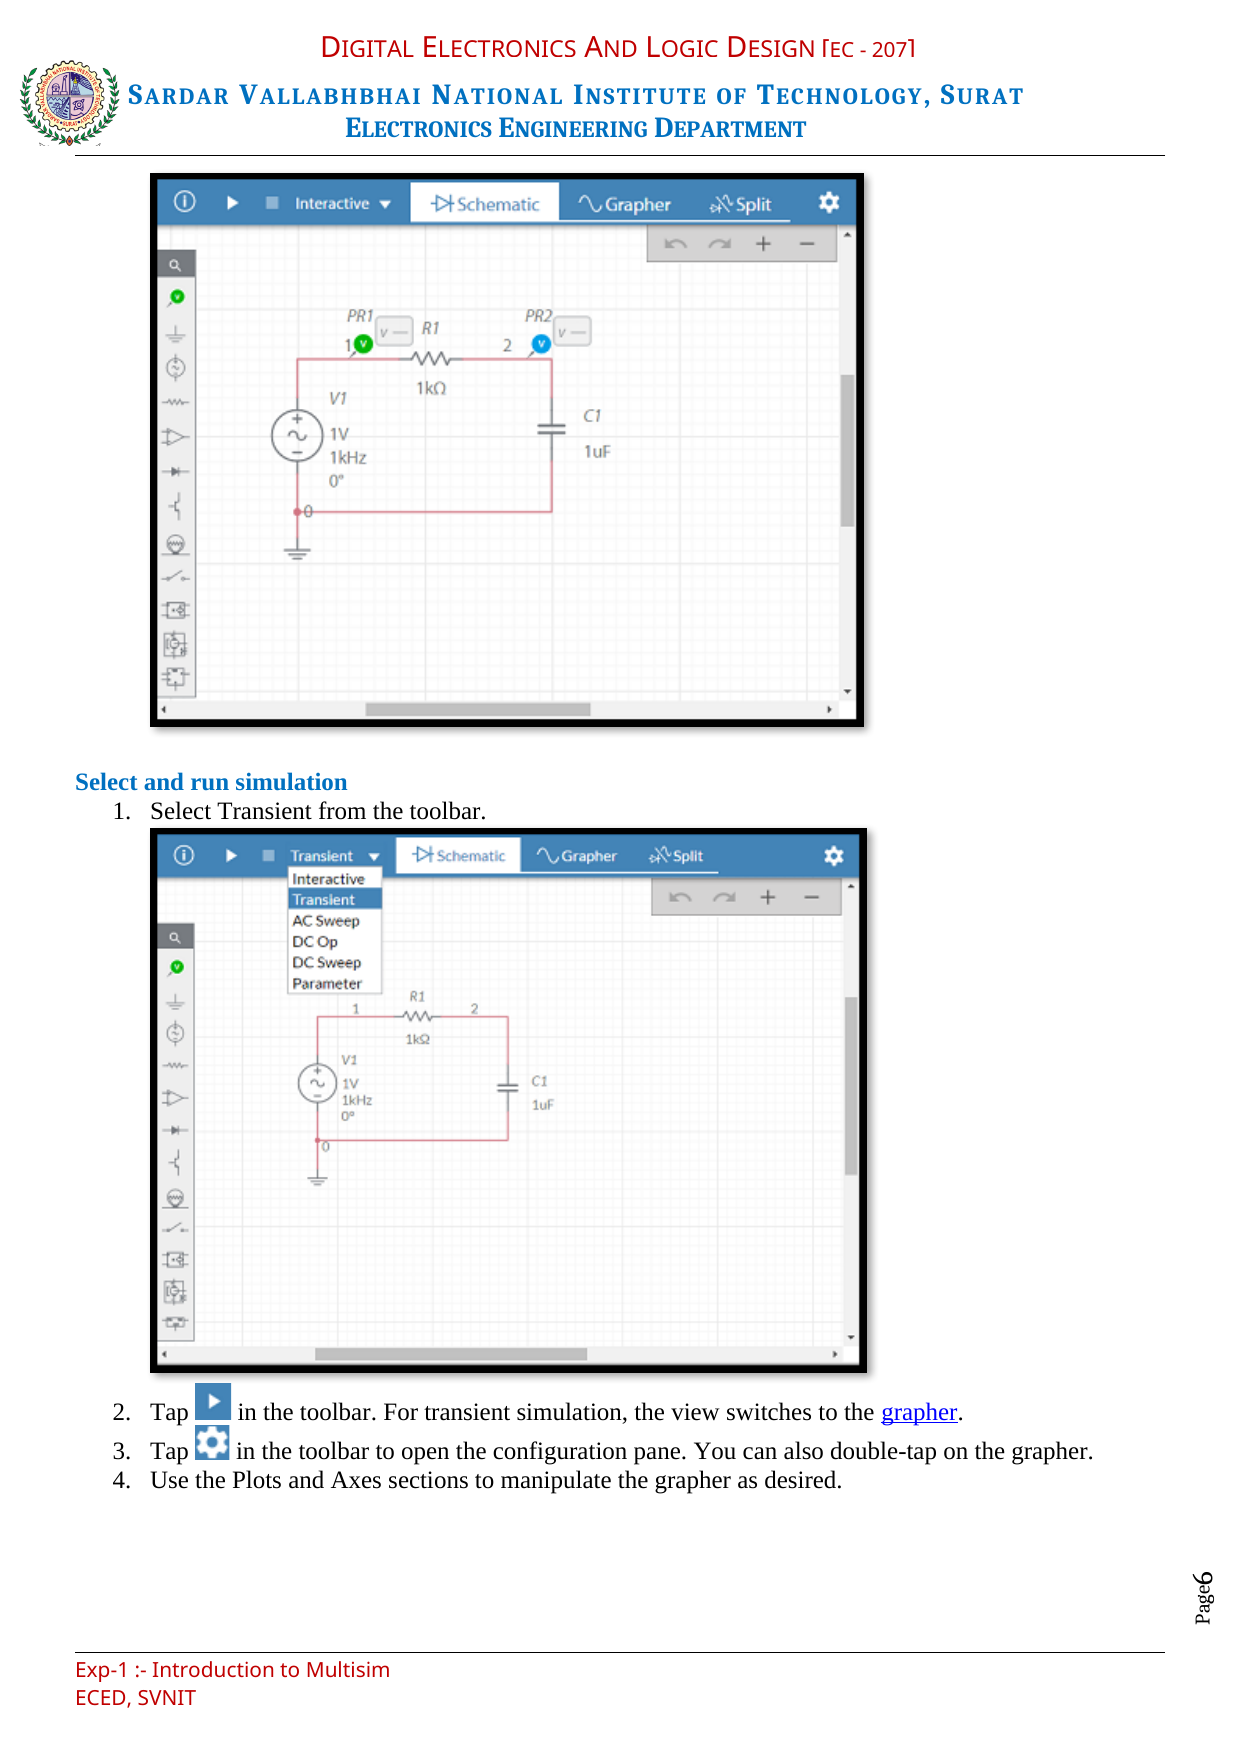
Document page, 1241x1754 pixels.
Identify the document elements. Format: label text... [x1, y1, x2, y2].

picture [195, 1383, 232, 1420]
picture [19, 60, 120, 146]
picture [156, 834, 861, 1367]
list Tap in the toolbar to open the configuration pane. You can also double-tap on the grapher. [112, 1425, 1165, 1465]
list Select Transient from the toolbar. [112, 796, 1165, 824]
picture [195, 1425, 230, 1460]
picture [156, 179, 858, 721]
list Use the Plots and Axes sections to manipulate the grapher as desired. [112, 1465, 1165, 1494]
list Tap in the toolbar. For transient simulation, the view switches to the grapher. [112, 1384, 1165, 1425]
text Select and run simulation [75, 767, 1165, 796]
